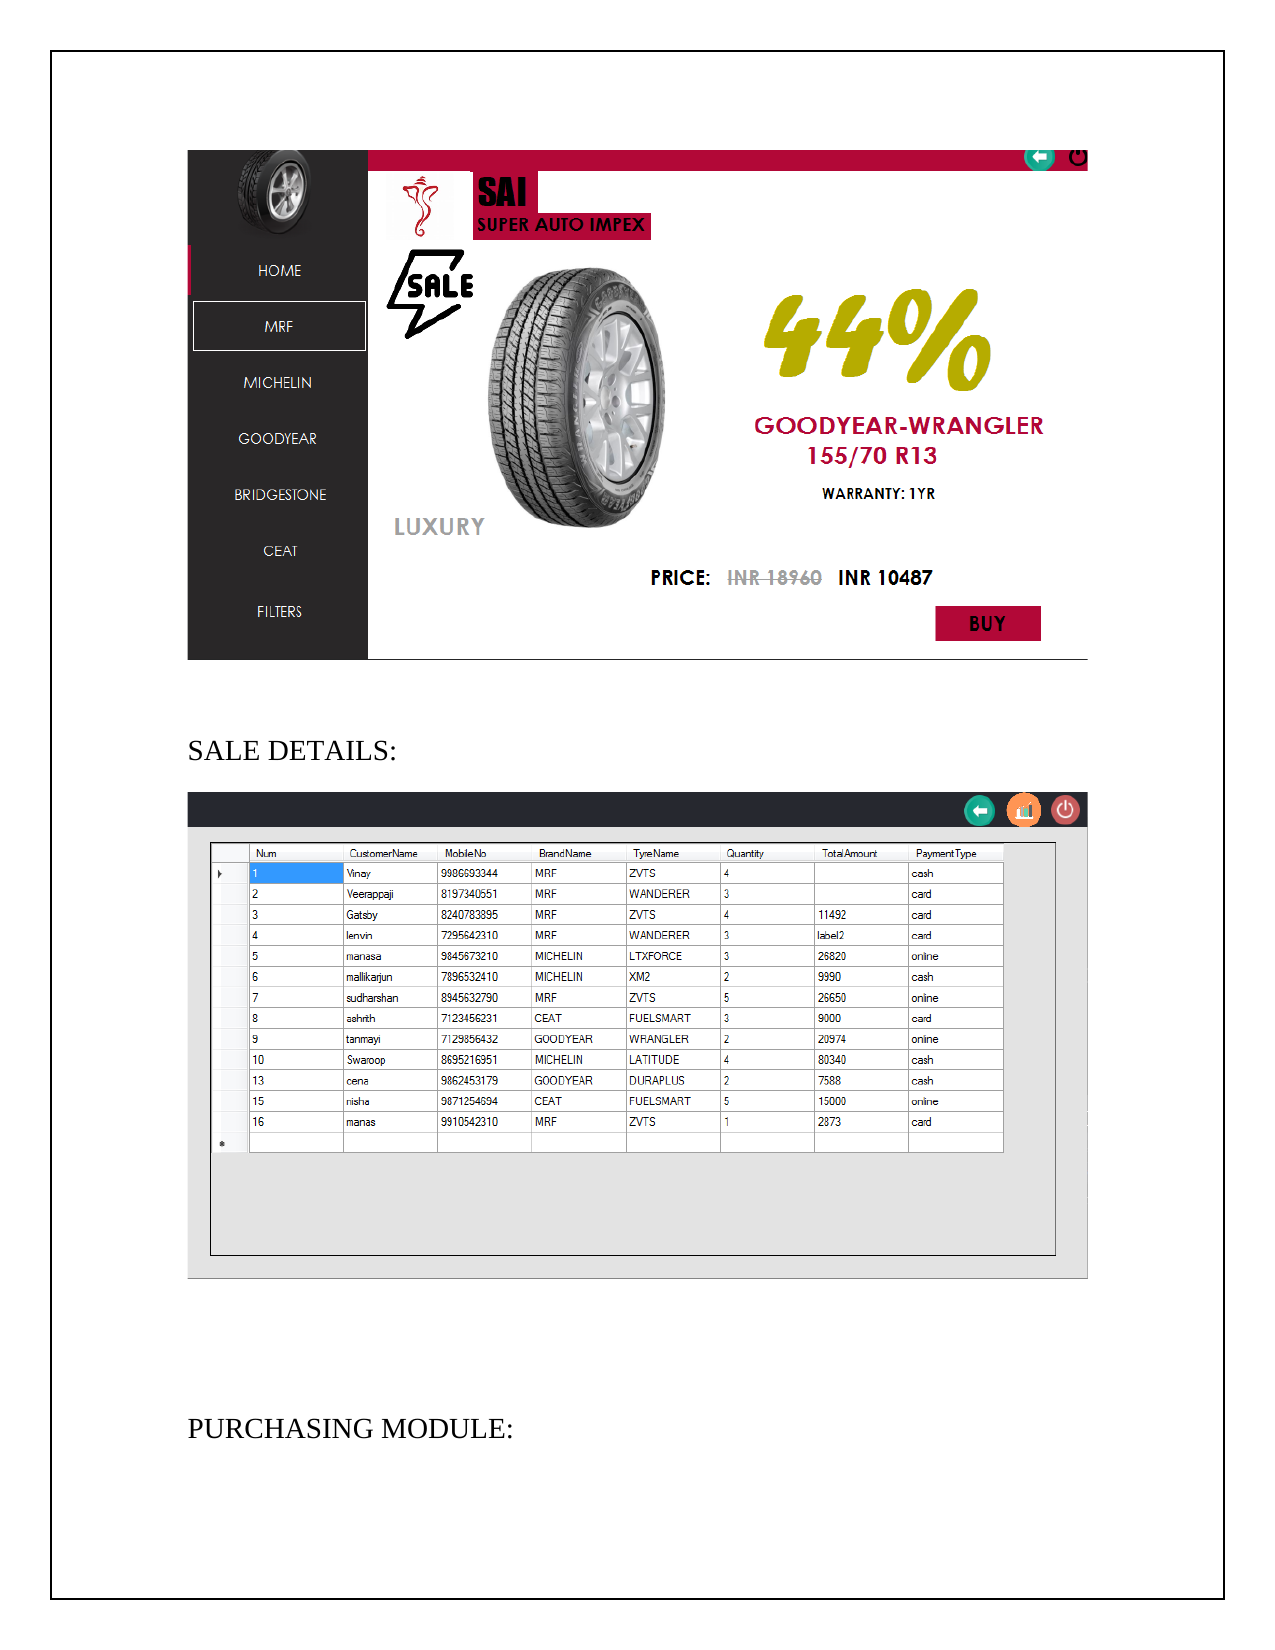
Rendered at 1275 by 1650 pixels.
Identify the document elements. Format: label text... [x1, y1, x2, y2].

text SALE DETAILS: [187, 733, 1087, 767]
picture [187, 150, 1088, 660]
picture [187, 792, 1088, 1279]
text PURCHASING MODULE: [187, 1411, 1087, 1444]
